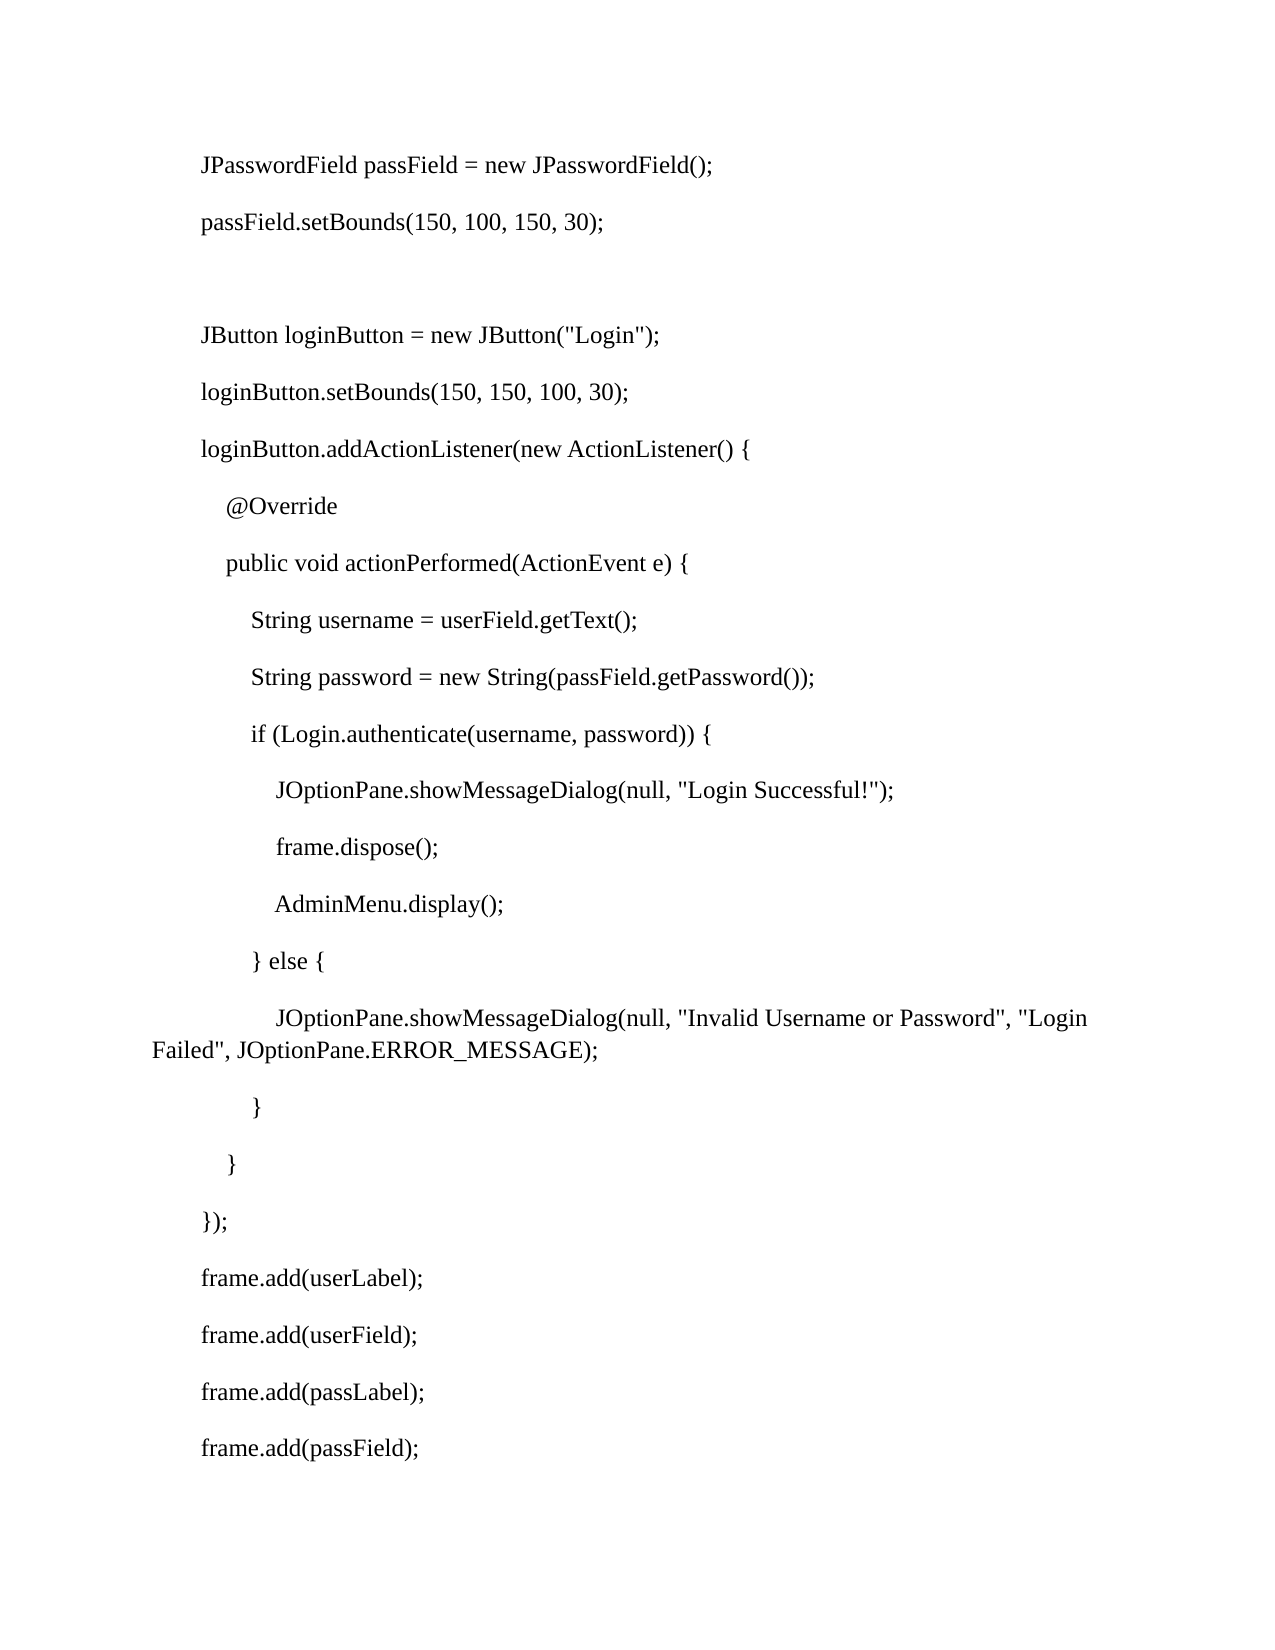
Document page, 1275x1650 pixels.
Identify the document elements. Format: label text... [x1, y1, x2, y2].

text frame.add(passLabel); [151, 1377, 1124, 1405]
text passField.setBounds(150, 100, 150, 30); [151, 207, 1124, 236]
text if (Login.authenticate(username, password)) { [151, 719, 1124, 747]
text } [151, 1092, 1124, 1121]
text frame.dispose(); [151, 832, 1124, 861]
text String username = userField.getText(); [151, 605, 1124, 634]
text JOptionPane.showMessageDialog(null, "Invalid Username or Password", "Login Failed", JOptionPane.ERROR_MESSAGE); [151, 1003, 1124, 1064]
text JOptionPane.showMessageDialog(null, "Login Successful!"); [151, 776, 1124, 804]
text }); [151, 1206, 1124, 1235]
text JButton loginButton = new JButton("Login"); [151, 321, 1124, 349]
text public void actionPerformed(ActionEvent e) { [151, 548, 1124, 577]
text JPasswordField passField = new JPasswordField(); [151, 150, 1124, 179]
text @Override [151, 491, 1124, 520]
text } else { [151, 946, 1124, 975]
text frame.add(userLabel); [151, 1263, 1124, 1292]
text loginButton.setBounds(150, 150, 100, 30); [151, 377, 1124, 406]
text String password = new String(passField.getPassword()); [151, 662, 1124, 691]
text } [151, 1149, 1124, 1178]
text frame.add(userField); [151, 1320, 1124, 1348]
text frame.add(passField); [151, 1433, 1124, 1462]
text loginButton.addActionListener(new ActionListener() { [151, 434, 1124, 463]
text AdminMenu.display(); [151, 889, 1124, 918]
